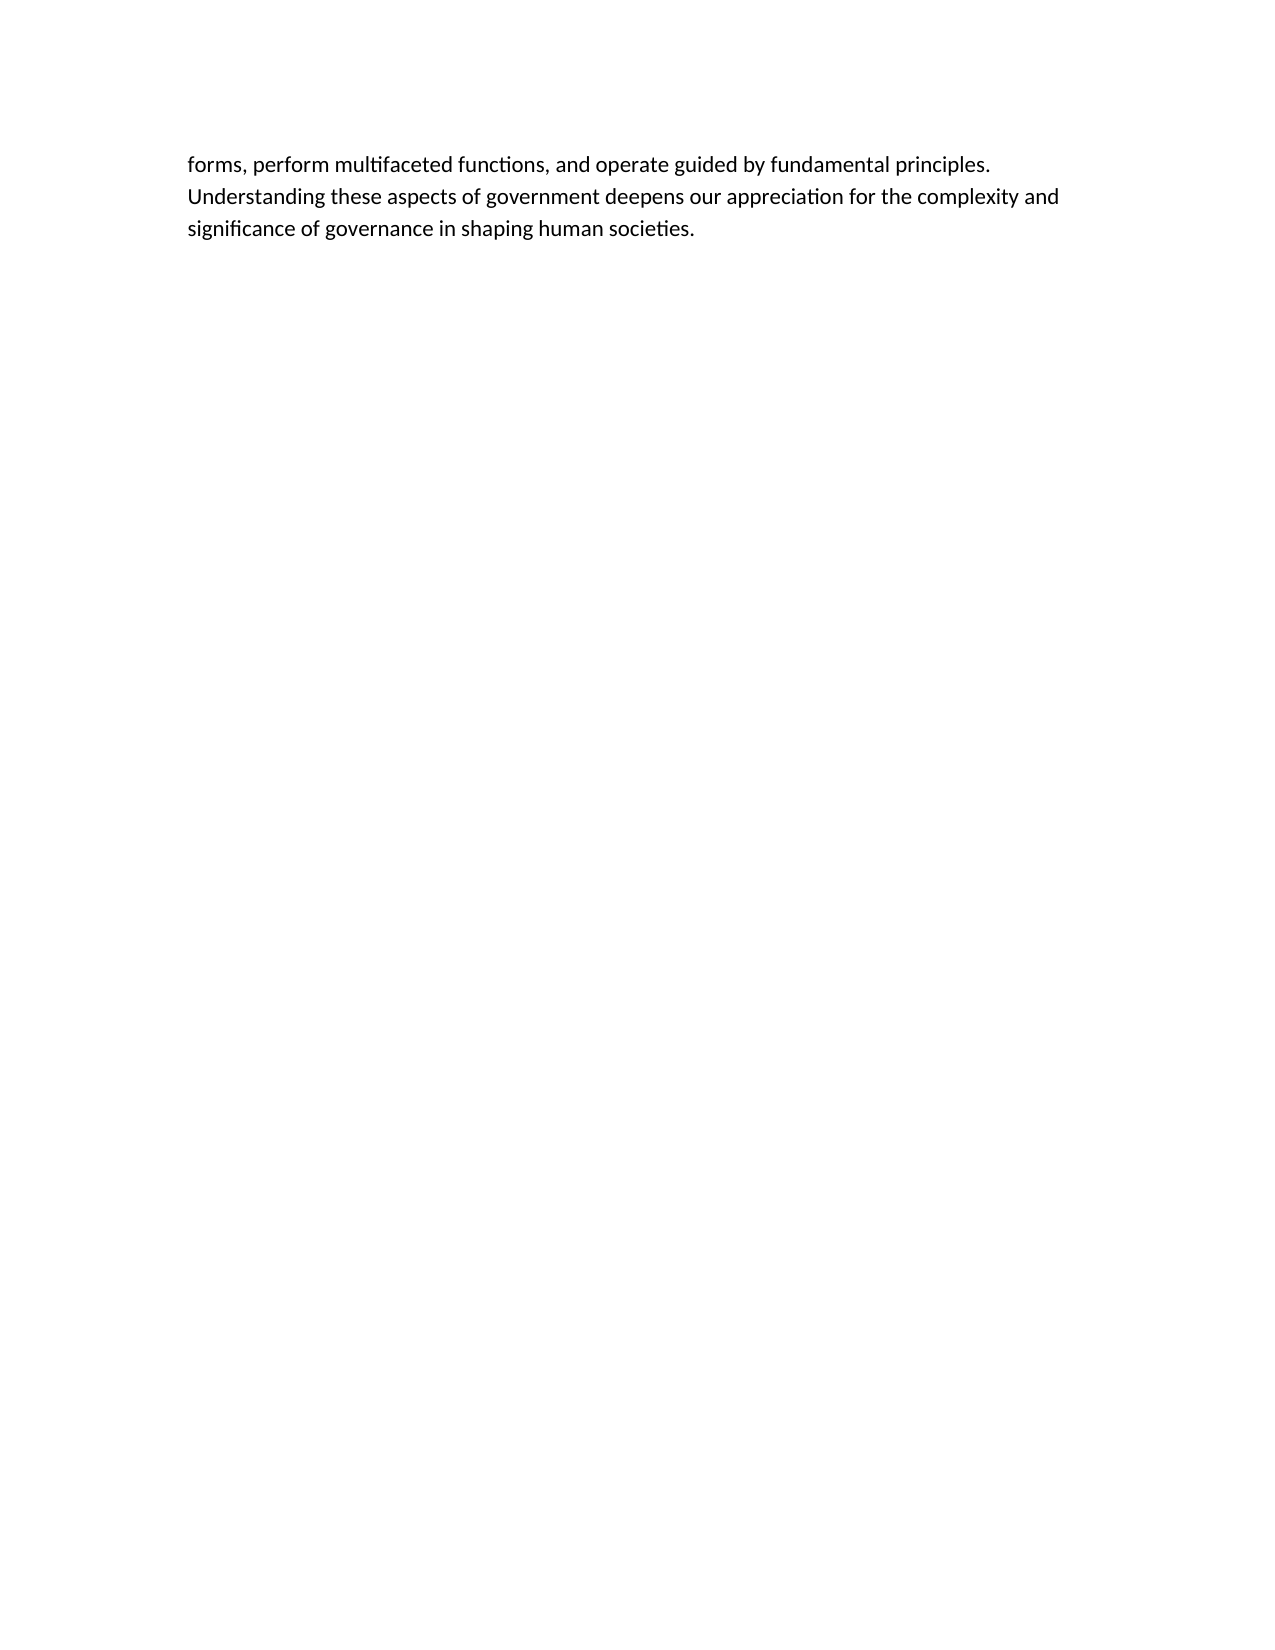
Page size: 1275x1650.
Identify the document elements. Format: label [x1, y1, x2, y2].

text [187, 150, 1087, 242]
